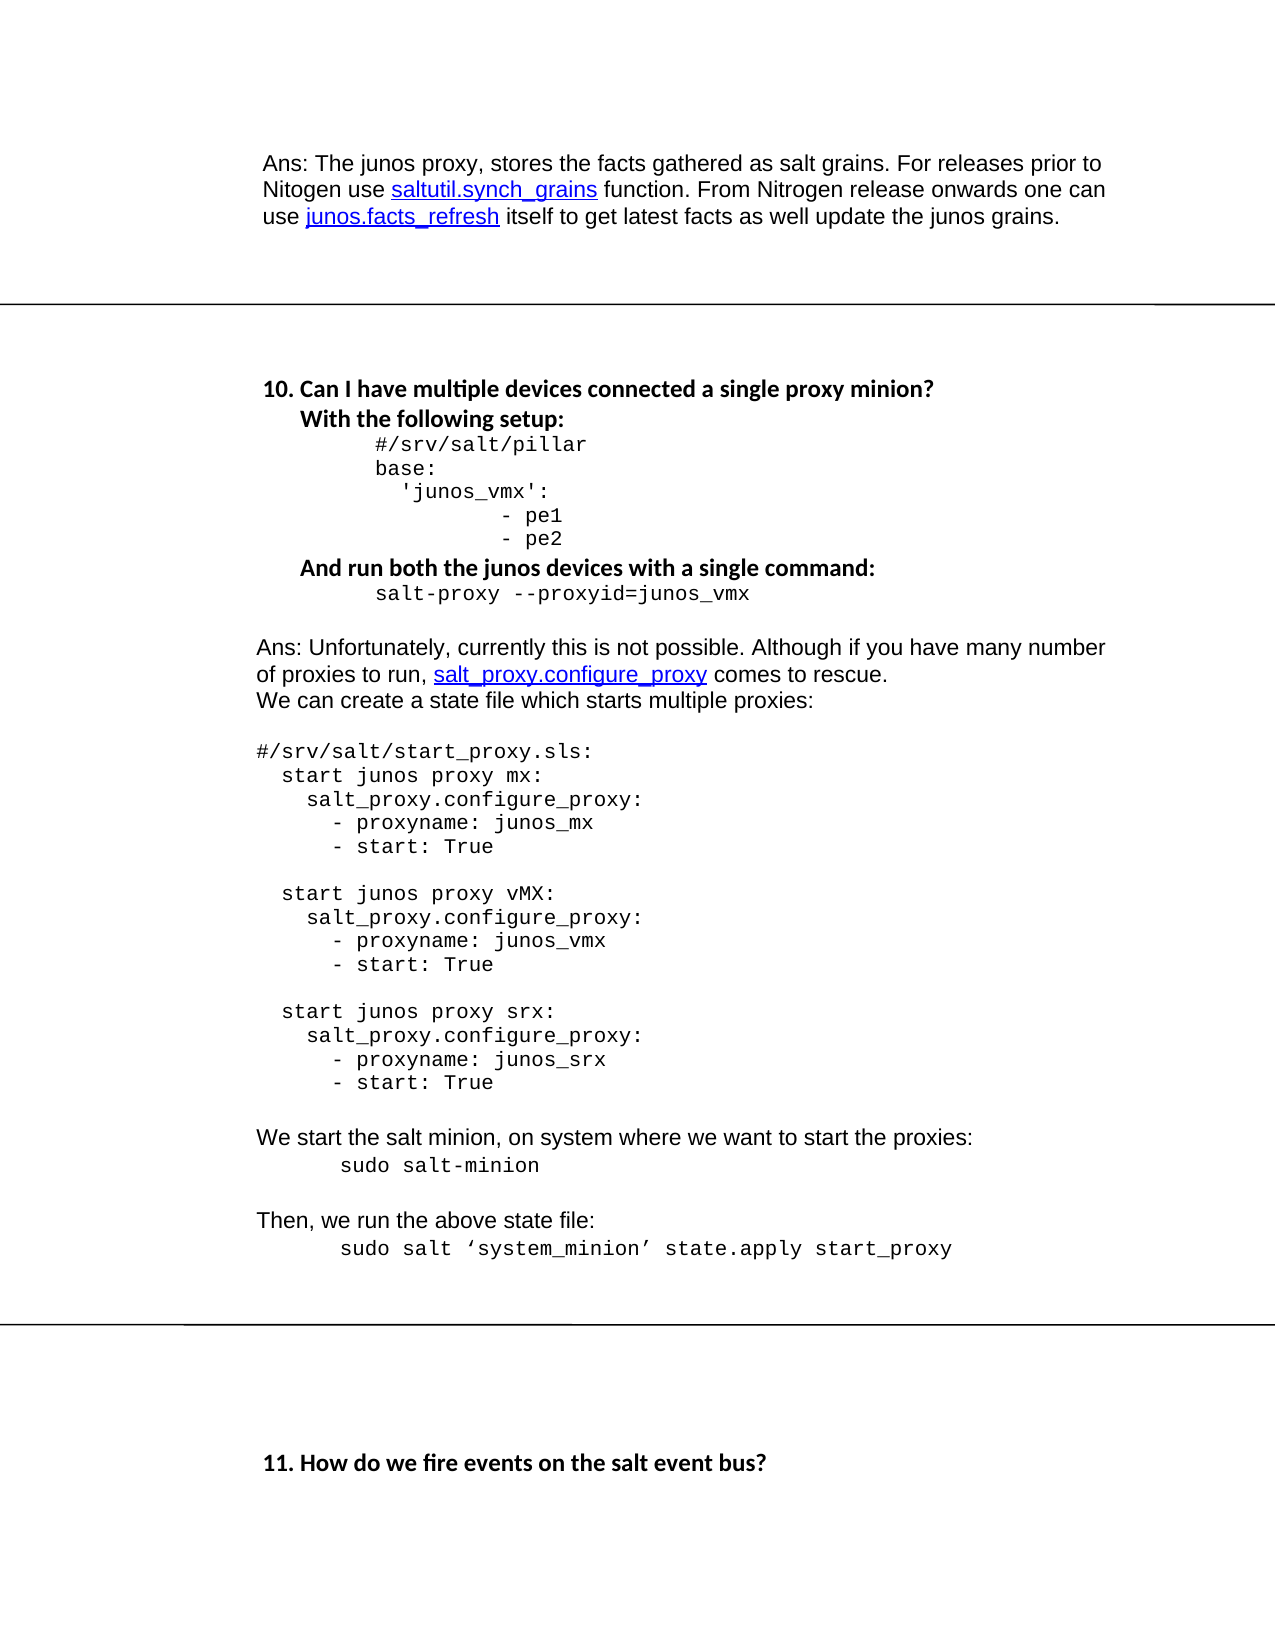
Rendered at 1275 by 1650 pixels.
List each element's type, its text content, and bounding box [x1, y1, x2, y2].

text - proxyname: junos_vmx [256, 931, 1125, 954]
text - proxyname: junos_mx [256, 812, 1125, 836]
text 'junos_vmx': [375, 481, 1125, 505]
list How do we fire events on the salt event bus? [262, 1447, 1125, 1478]
text - pe2 [375, 528, 1125, 552]
text salt_proxy.configure_proxy: [256, 789, 1125, 812]
text - proxyname: junos_srx [256, 1049, 1125, 1072]
text sudo salt-minion [256, 1150, 1125, 1179]
text Ans: The junos proxy, stores the facts gathered as salt grains. For releases prior to Nitogen use saltutil.synch_grains function. From Nitrogen release onwards one can use junos.facts_refresh itself to get latest facts as well update the junos grains. [262, 150, 1125, 229]
text start junos proxy vMX: [256, 883, 1125, 907]
text salt_proxy.configure_proxy: [256, 1025, 1125, 1049]
text salt-proxy --proxyid=junos_vmx [150, 583, 1125, 606]
text #/srv/salt/start_proxy.sls: [256, 741, 1125, 765]
text Ans: Unfortunately, currently this is not possible. Although if you have many number of proxies to run, salt_proxy.configure_proxy comes to rescue. [256, 634, 1125, 687]
text start junos proxy mx: [256, 765, 1125, 789]
text #/srv/salt/pillar [375, 434, 1125, 457]
text salt_proxy.configure_proxy: [256, 907, 1125, 931]
text And run both the junos devices with a single command: [150, 552, 1125, 583]
list Can I have multiple devices connected a single proxy minion? [262, 373, 1125, 403]
text We can create a state file which starts multiple proxies: [256, 687, 1125, 713]
text - pe1 [375, 505, 1125, 528]
text - start: True [256, 954, 1125, 978]
text Then, we run the above state file: [256, 1207, 1125, 1233]
text - start: True [256, 836, 1125, 859]
text With the following setup: [300, 403, 1125, 434]
text sudo salt ‘system_minion’ state.apply start_proxy [256, 1233, 1125, 1262]
text base: [375, 457, 1125, 481]
text - start: True [256, 1072, 1125, 1096]
text We start the salt minion, on system where we want to start the proxies: [256, 1124, 1125, 1150]
text start junos proxy srx: [256, 1001, 1125, 1025]
